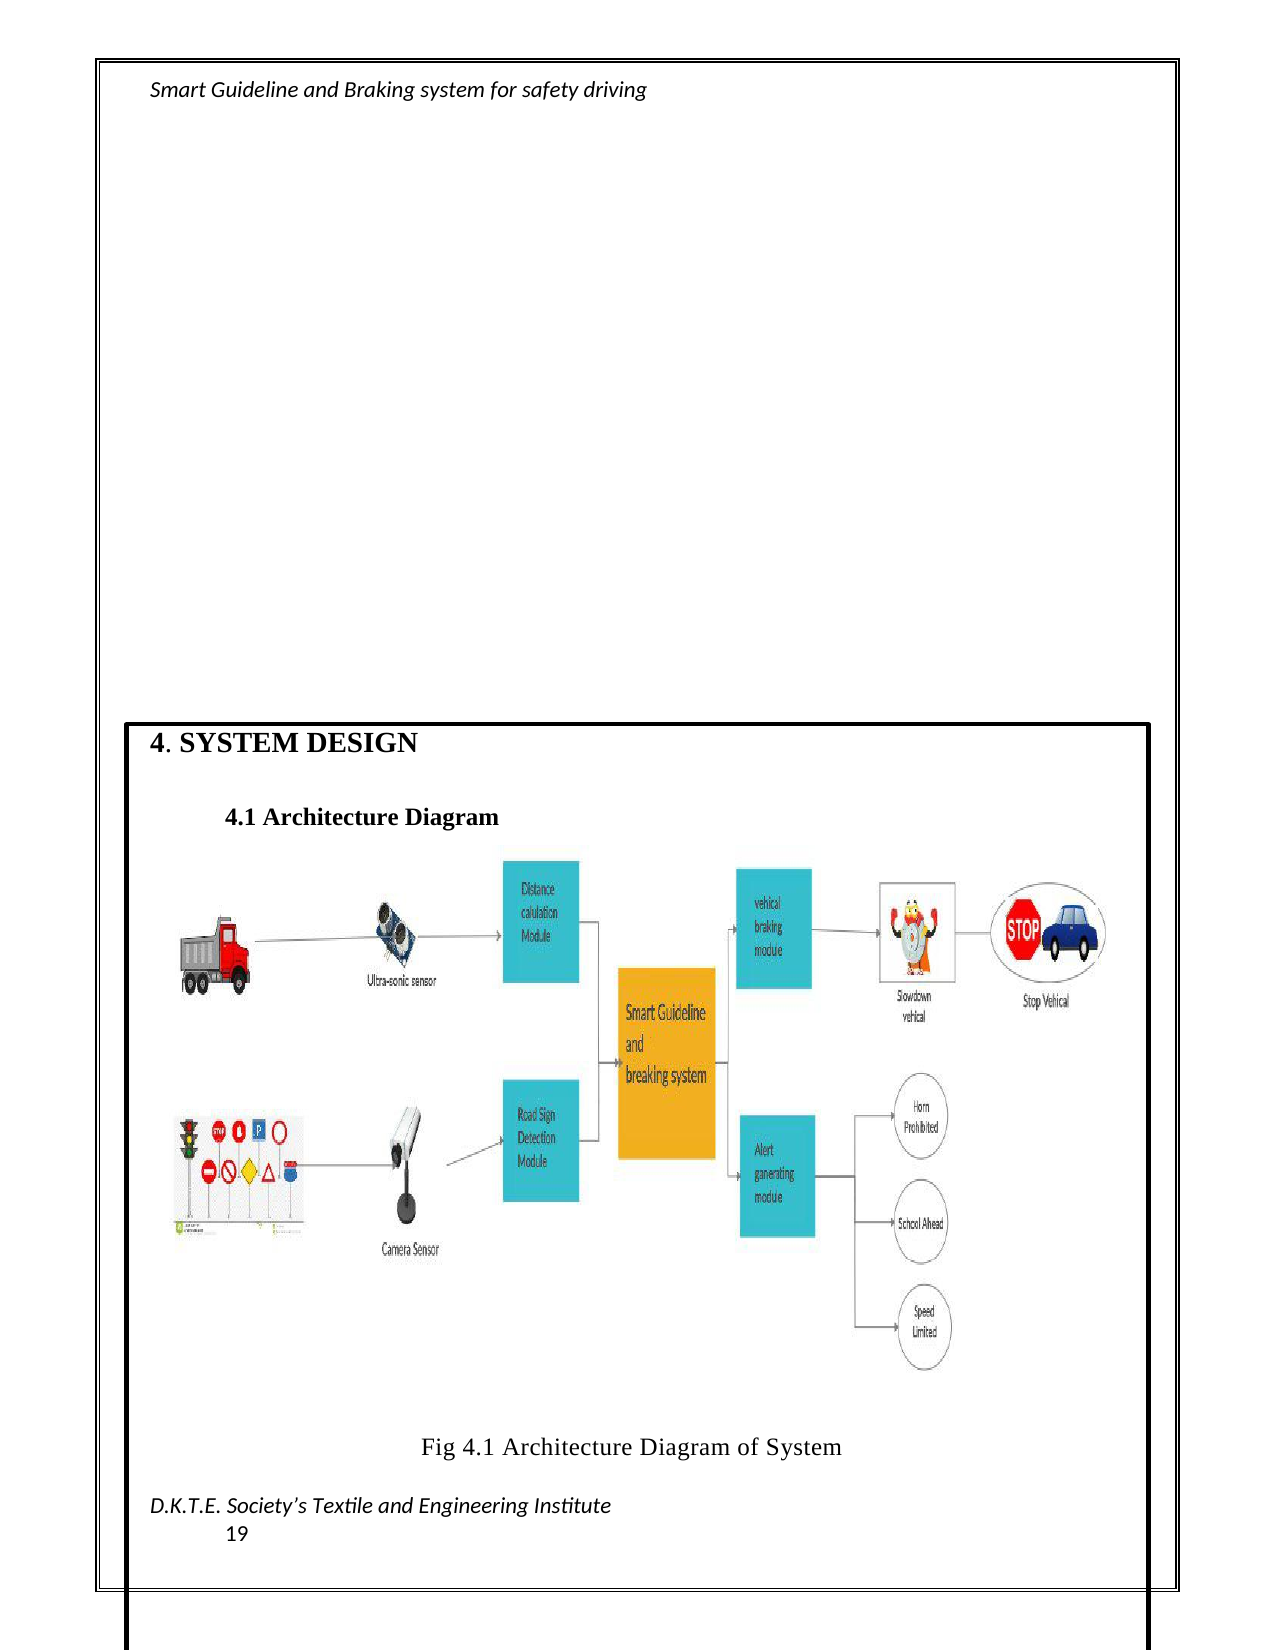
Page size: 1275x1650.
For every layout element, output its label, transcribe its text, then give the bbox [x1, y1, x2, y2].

picture [150, 845, 1125, 1397]
text Fig 4.1 Architecture Diagram of System [150, 1432, 1125, 1461]
text 4.1 Architecture Diagram [150, 802, 1125, 831]
text 4. SYSTEM DESIGN [150, 726, 1125, 758]
